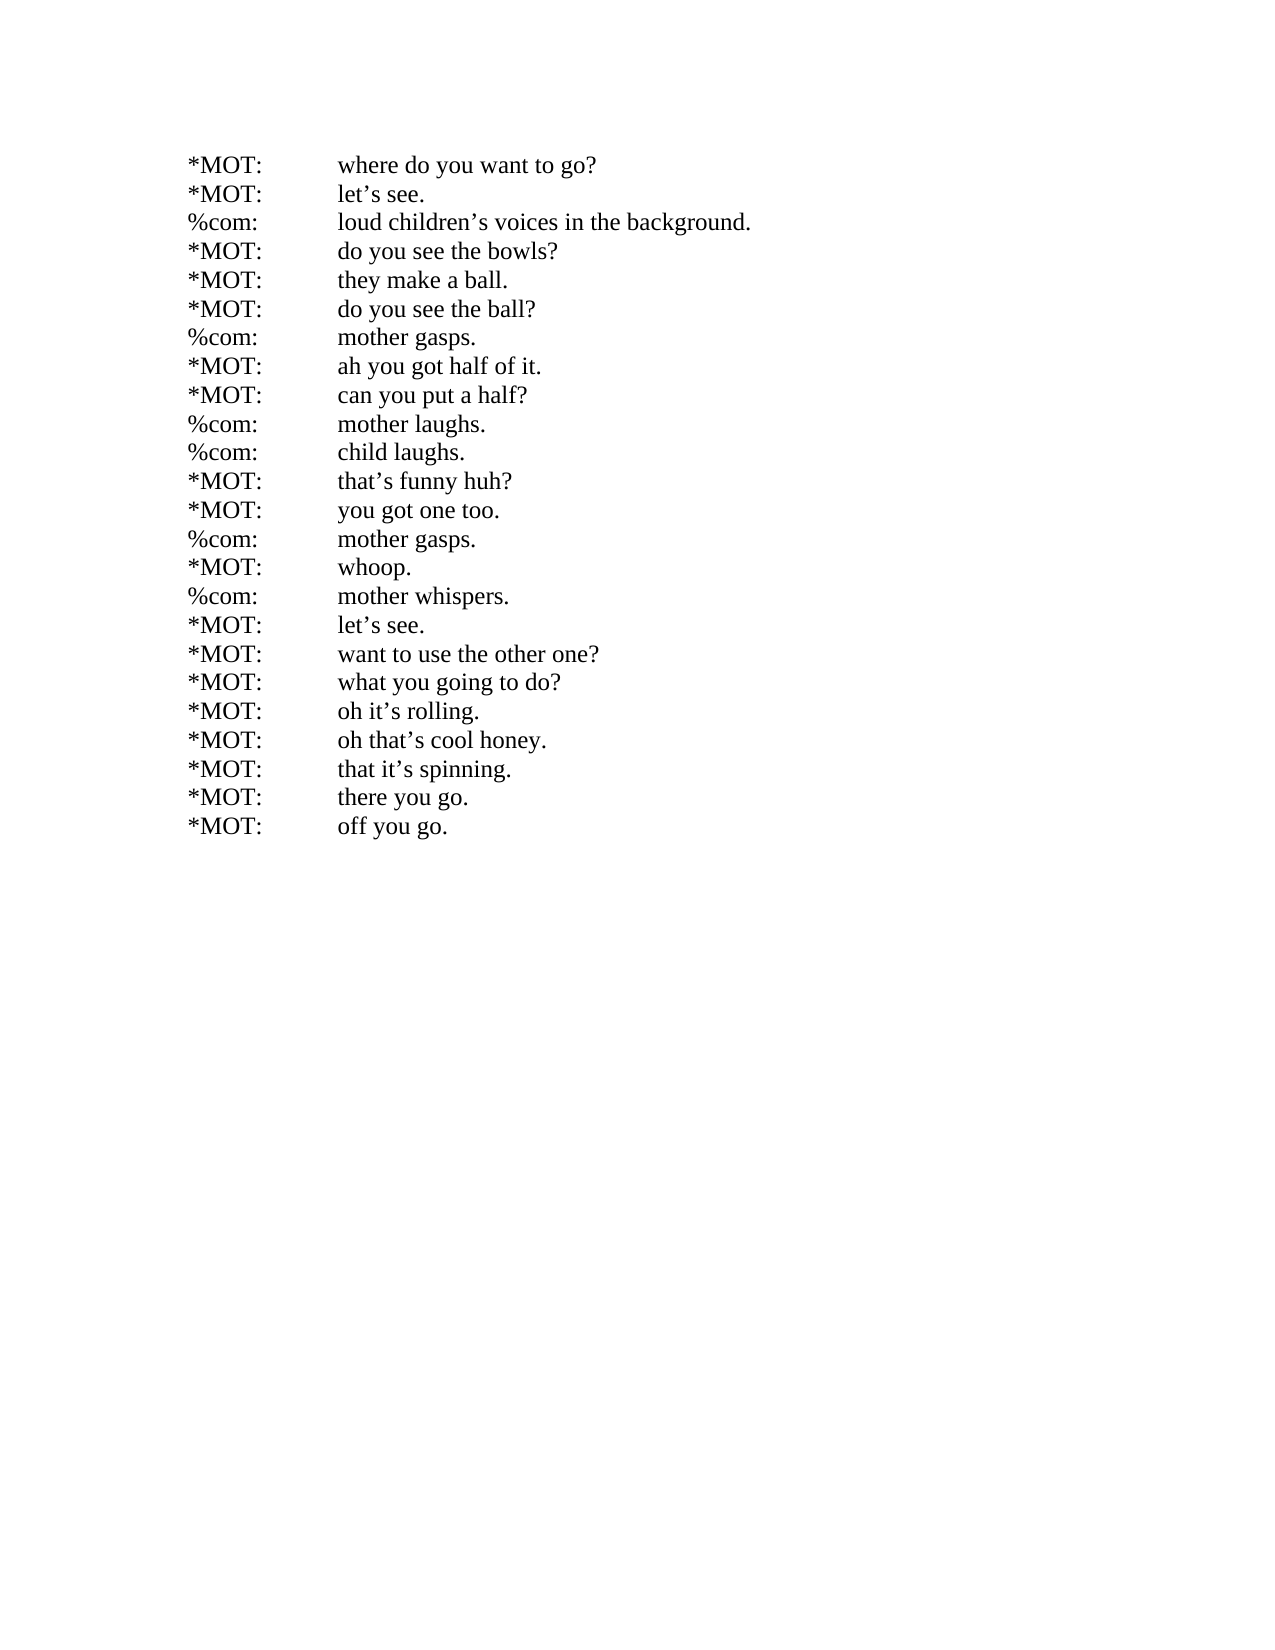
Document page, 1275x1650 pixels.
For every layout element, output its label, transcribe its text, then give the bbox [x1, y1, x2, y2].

text %com: loud children’s voices in the background. [187, 207, 1087, 236]
text *MOT: that’s funny huh? [187, 466, 1087, 495]
text *MOT: do you see the bowls? [187, 236, 1087, 265]
text *MOT: can you put a half? [187, 380, 1087, 409]
text *MOT: where do you want to go? [187, 150, 1087, 179]
text *MOT: that it’s spinning. [187, 754, 1087, 782]
text *MOT: oh it’s rolling. [187, 696, 1087, 725]
text *MOT: do you see the ball? [187, 294, 1087, 322]
text *MOT: you got one too. [187, 495, 1087, 524]
text %com: mother laughs. [187, 409, 1087, 437]
text *MOT: oh that’s cool honey. [187, 725, 1087, 754]
text *MOT: let’s see. [187, 179, 1087, 207]
text *MOT: want to use the other one? [187, 639, 1087, 667]
text %com: mother gasps. [187, 524, 1087, 552]
text %com: mother whispers. [187, 581, 1087, 610]
text %com: child laughs. [187, 437, 1087, 466]
text *MOT: what you going to do? [187, 667, 1087, 696]
text %com: mother gasps. [187, 322, 1087, 351]
text *MOT: ah you got half of it. [187, 351, 1087, 380]
text *MOT: there you go. [187, 782, 1087, 811]
text *MOT: off you go. [187, 811, 1087, 840]
text *MOT: let’s see. [187, 610, 1087, 639]
text *MOT: they make a ball. [187, 265, 1087, 294]
text *MOT: whoop. [187, 552, 1087, 581]
